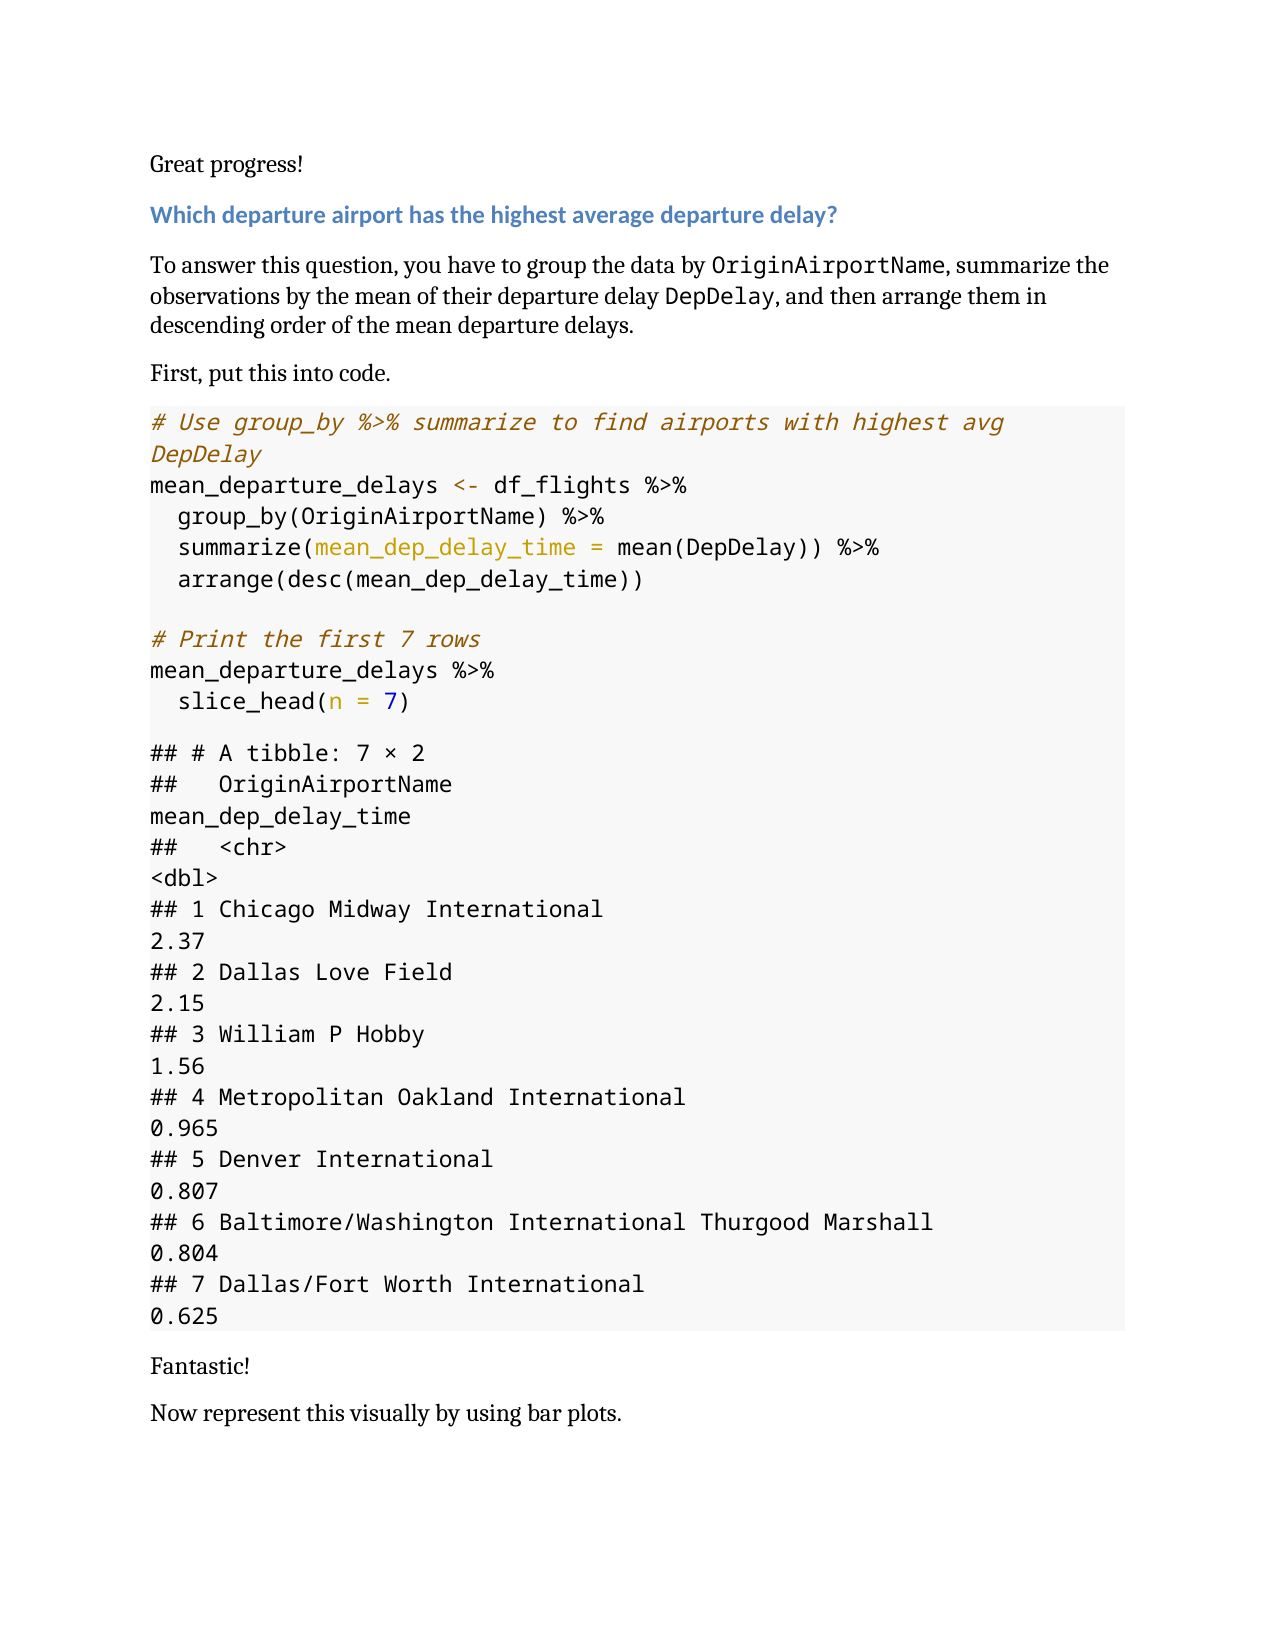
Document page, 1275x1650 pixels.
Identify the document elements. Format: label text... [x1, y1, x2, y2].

text Fantastic! [150, 1352, 1125, 1381]
text Now represent this visually by using bar plots. [150, 1399, 1125, 1428]
text ## # A tibble: 7 × 2 ## OriginAirportName mean_dep_delay_time ## <chr> <dbl> ## 1 Chicago Midway International 2.37 ## 2 Dallas Love Field 2.15 ## 3 William P Hobby 1.56 ## 4 Metropolitan Oakland International 0.965 ## 5 Denver International 0.807 ## 6 Baltimore/Washington International Thurgood Marshall 0.804 ## 7 Dallas/Fort Worth International 0.625 [150, 737, 1125, 1331]
text First, put this into code. [150, 359, 1125, 388]
text To answer this question, you have to group the data by OriginAirportName, summarize the observations by the mean of their departure delay DepDelay, and then arrange them in descending order of the mean departure delays. [150, 249, 1125, 340]
subtitle Which departure airport has the highest average departure delay? [150, 199, 1125, 230]
text Great progress! [150, 150, 1125, 179]
text # Use group_by %>% summarize to find airports with highest avg DepDelay mean_departure_delays <- df_flights %>% group_by(OriginAirportName) %>% summarize(mean_dep_delay_time = mean(DepDelay)) %>% arrange(desc(mean_dep_delay_time)) # Print the first 7 rows mean_departure_delays %>% slice_head(n = 7) [150, 406, 1125, 716]
